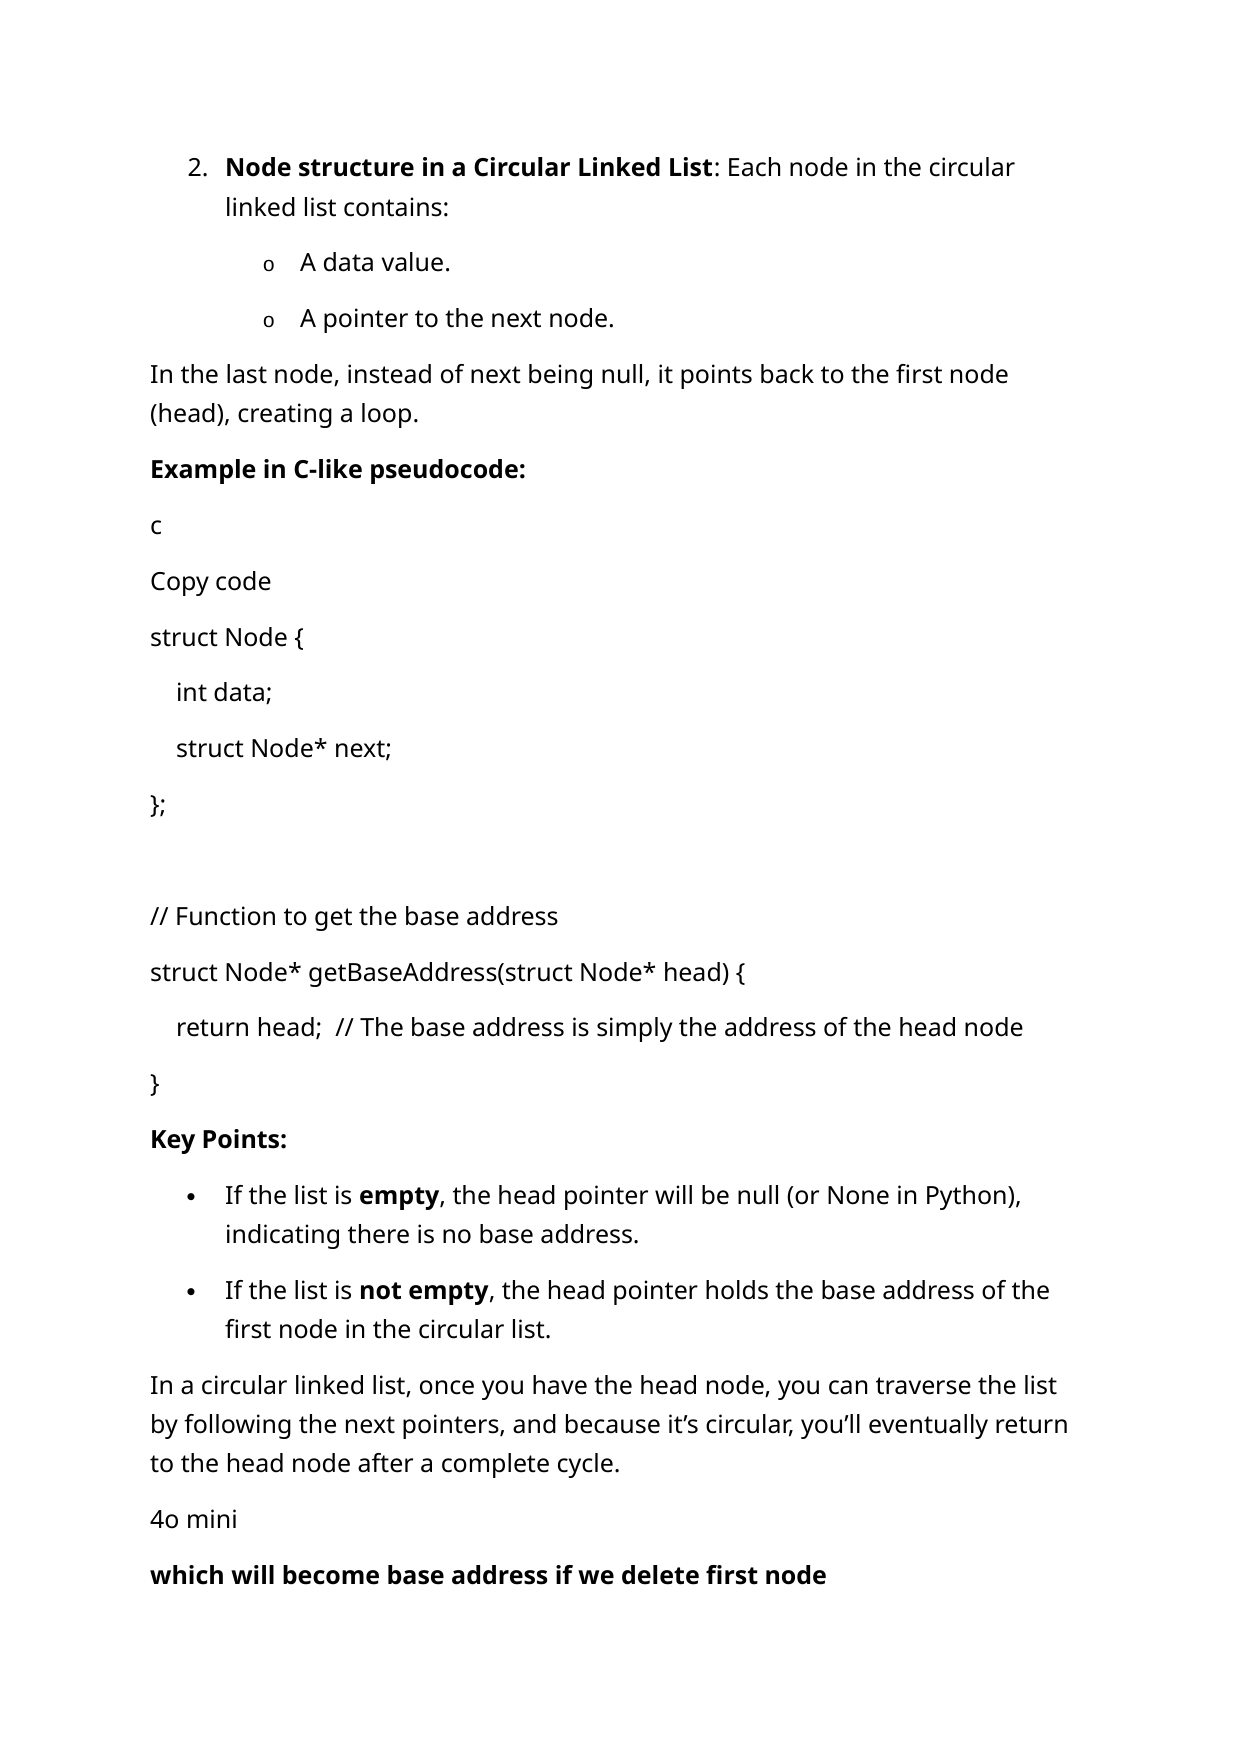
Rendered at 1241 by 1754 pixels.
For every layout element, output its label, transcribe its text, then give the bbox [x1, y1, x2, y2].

text which will become base address if we delete first node [150, 1557, 1090, 1592]
text }; [150, 787, 1090, 821]
text Copy code [150, 563, 1090, 597]
text Key Points: [150, 1122, 1090, 1156]
text struct Node { [150, 619, 1090, 653]
text In the last node, instead of next being null, it points back to the first node (head), creating a loop. [150, 357, 1090, 430]
text c [150, 507, 1090, 542]
text struct Node* next; [150, 731, 1090, 765]
text int data; [150, 675, 1090, 709]
list A data value. [262, 245, 1090, 279]
text } [150, 1066, 1090, 1100]
text In a circular linked list, once you have the head node, you can traverse the list by following the next pointers, and because it’s circular, you’ll eventually return to the head node after a complete cycle. [150, 1367, 1090, 1480]
list Node structure in a Circular Linked List: Each node in the circular linked list contains: [187, 150, 1090, 223]
list If the list is empty, the head pointer will be null (or None in Python), indicating there is no base address. [187, 1177, 1090, 1251]
list A pointer to the next node. [262, 301, 1090, 335]
list If the list is not empty, the head pointer holds the base address of the first node in the circular list. [187, 1272, 1090, 1346]
text struct Node* getBaseAddress(struct Node* head) { [150, 954, 1090, 988]
text // Function to get the base address [150, 898, 1090, 932]
text return head; // The base address is simply the address of the head node [150, 1010, 1090, 1044]
text Example in C-like pseudocode: [150, 452, 1090, 486]
text 4o mini [150, 1502, 1090, 1536]
